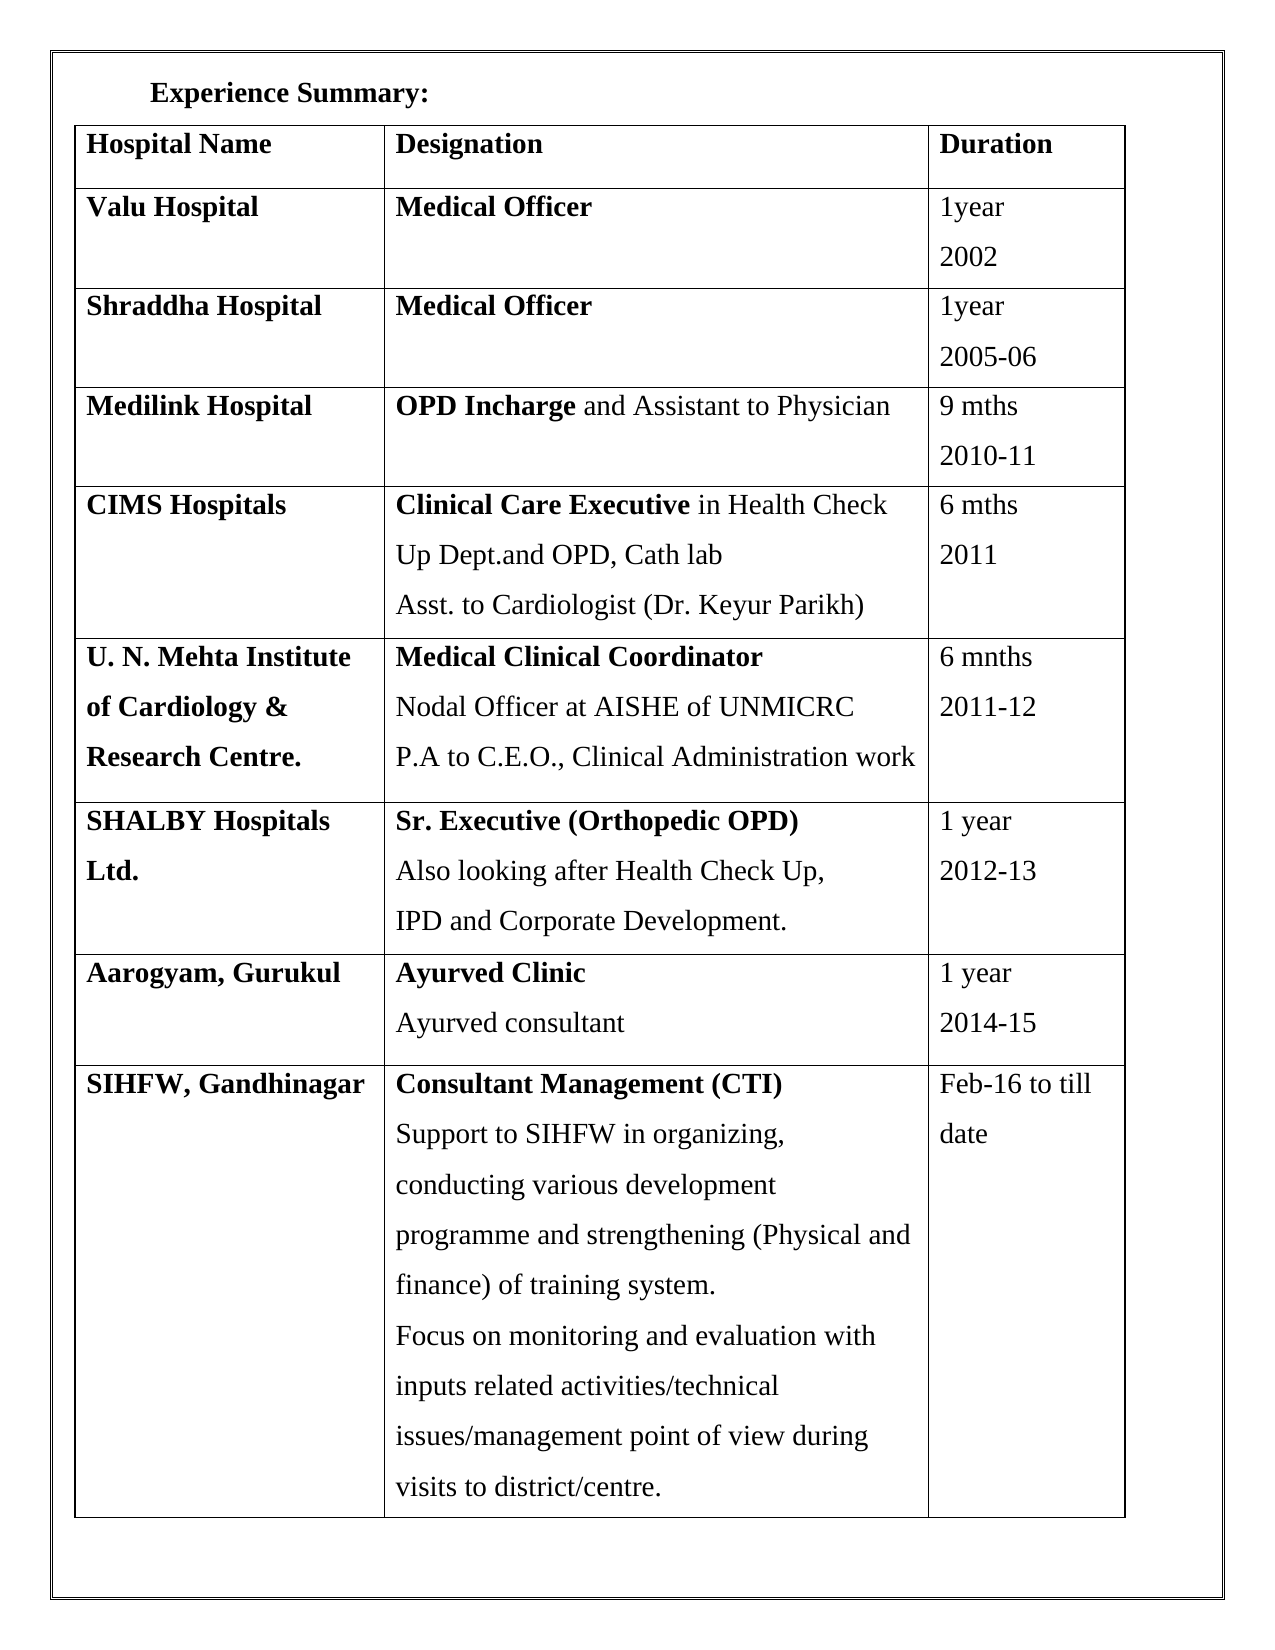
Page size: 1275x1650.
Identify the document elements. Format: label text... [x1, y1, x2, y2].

table_cell 9 mths 2010-11 [929, 388, 1124, 486]
table_cell 1year 2005-06 [929, 289, 1124, 387]
table_cell U. N. Mehta Institute of Cardiology & Research Centre. [76, 639, 384, 802]
table_cell 6 mths 2011 [929, 487, 1124, 638]
table_cell Medilink Hospital [76, 388, 384, 486]
table_cell Feb-16 to till date [929, 1066, 1124, 1517]
table_cell SHALBY Hospitals Ltd. [76, 803, 384, 954]
table_cell Sr. Executive (Orthopedic OPD) Also looking after Health Check Up, IPD and Corporate Development. [385, 803, 928, 954]
table_cell Ayurved Clinic Ayurved consultant [385, 955, 928, 1065]
table_cell OPD Incharge and Assistant to Physician [385, 388, 928, 486]
table_cell 1 year 2014-15 [929, 955, 1124, 1065]
table_cell Aarogyam, Gurukul [76, 955, 384, 1065]
table_header Duration [929, 126, 1124, 188]
table_cell Medical Officer [385, 189, 928, 287]
table_cell Medical Officer [385, 289, 928, 387]
table_cell Clinical Care Executive in Health Check Up Dept.and OPD, Cath lab Asst. to Cardiologist (Dr. Keyur Parikh) [385, 487, 928, 638]
table_cell SIHFW, Gandhinagar [76, 1066, 384, 1517]
table_header Designation [385, 126, 928, 188]
table_cell CIMS Hospitals [76, 487, 384, 638]
table_cell 1 year 2012-13 [929, 803, 1124, 954]
text Experience Summary: [150, 75, 1125, 108]
table_cell Valu Hospital [76, 189, 384, 287]
table_cell Medical Clinical Coordinator Nodal Officer at AISHE of UNMICRC P.A to C.E.O., Clinical Administration work [385, 639, 928, 802]
table_cell 6 mnths 2011-12 [929, 639, 1124, 802]
table_cell Shraddha Hospital [76, 289, 384, 387]
table_cell 1year 2002 [929, 189, 1124, 287]
table_header Hospital Name [76, 126, 384, 188]
table_cell Consultant Management (CTI) Support to SIHFW in organizing, conducting various development programme and strengthening (Physical and finance) of training system. Focus on monitoring and evaluation with inputs related activities/technical issues/management point of view during visits to district/centre. [385, 1066, 928, 1517]
